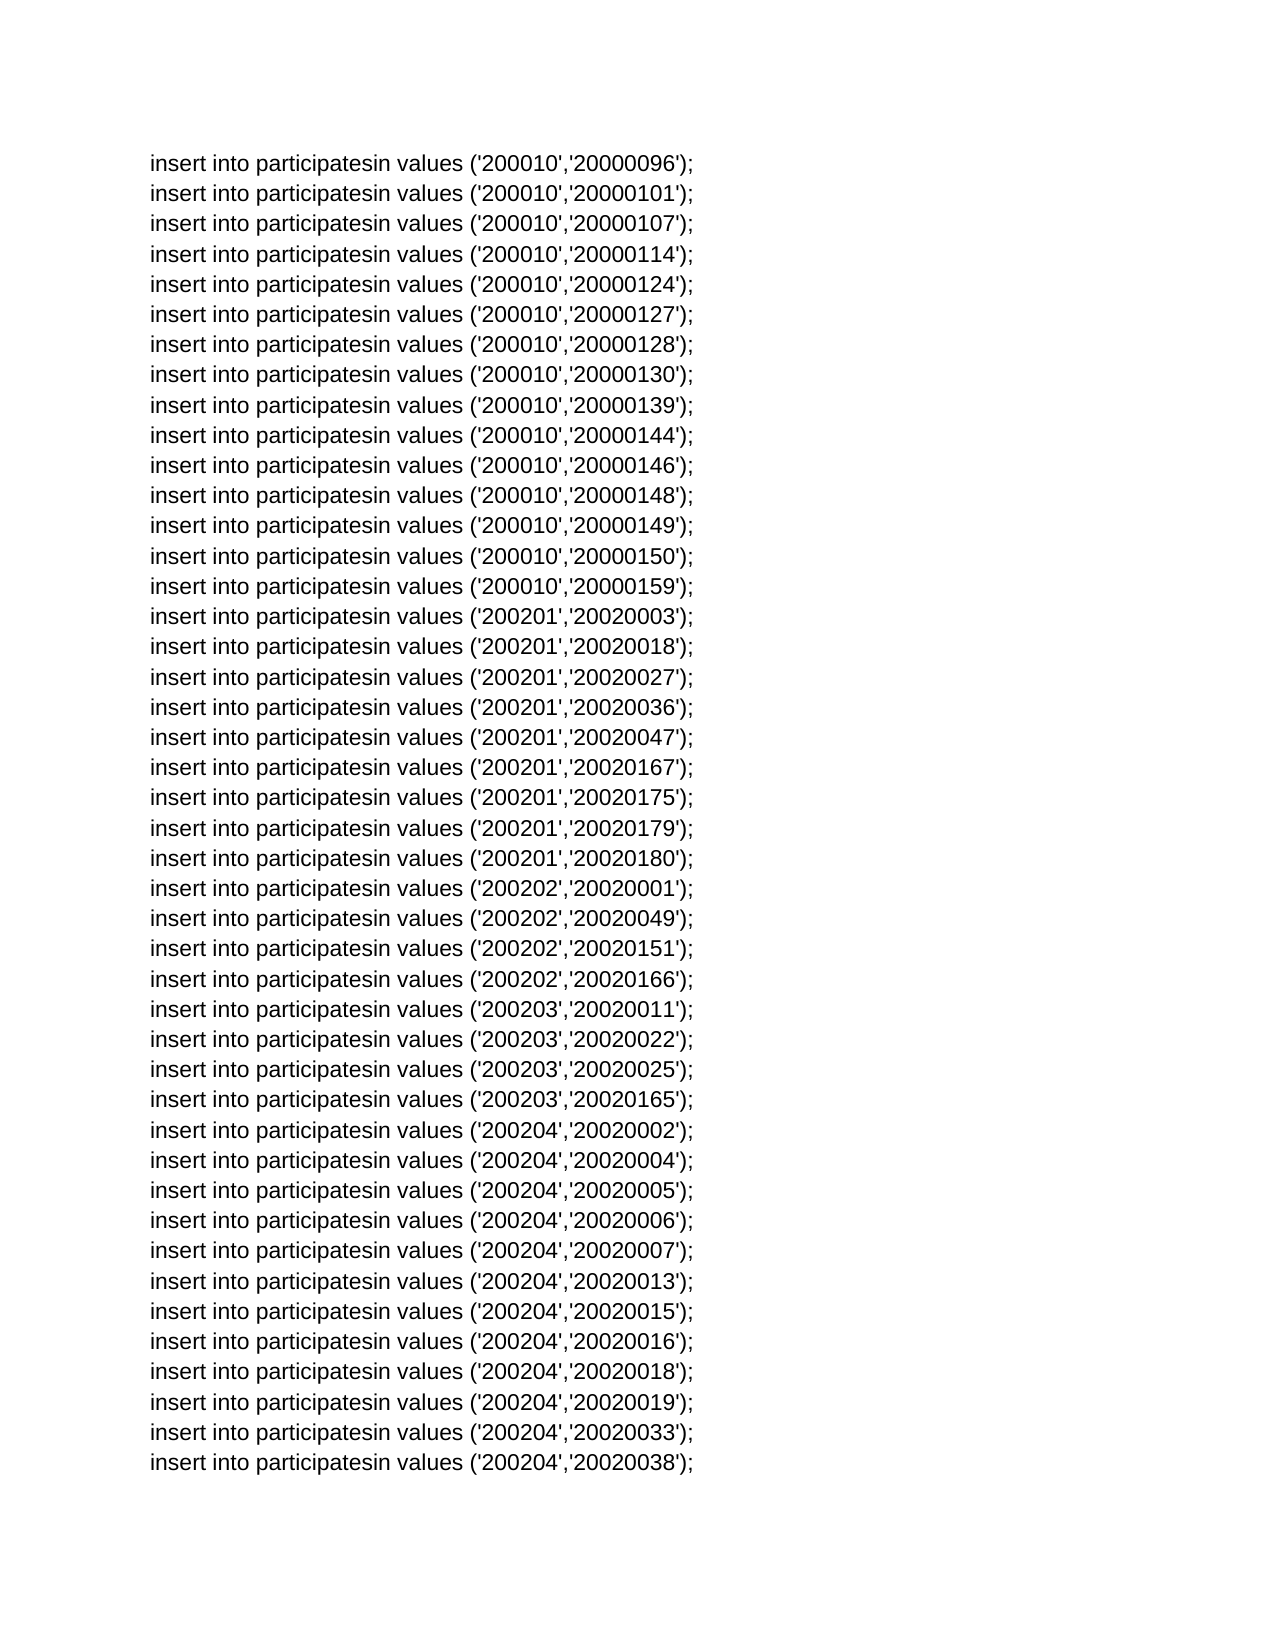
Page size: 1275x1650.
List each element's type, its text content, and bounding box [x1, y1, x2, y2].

text insert into participatesin values ('200203','20020022'); [150, 1026, 1125, 1052]
text insert into participatesin values ('200201','20020175'); [150, 784, 1125, 811]
text insert into participatesin values ('200204','20020005'); [150, 1177, 1125, 1203]
text insert into participatesin values ('200201','20020036'); [150, 694, 1125, 720]
text insert into participatesin values ('200010','20000128'); [150, 331, 1125, 358]
text insert into participatesin values ('200204','20020015'); [150, 1298, 1125, 1324]
text insert into participatesin values ('200201','20020167'); [150, 754, 1125, 781]
text insert into participatesin values ('200204','20020013'); [150, 1268, 1125, 1294]
text insert into participatesin values ('200010','20000148'); [150, 482, 1125, 509]
text insert into participatesin values ('200202','20020001'); [150, 875, 1125, 901]
text insert into participatesin values ('200204','20020007'); [150, 1237, 1125, 1264]
text insert into participatesin values ('200010','20000144'); [150, 422, 1125, 448]
text insert into participatesin values ('200010','20000146'); [150, 452, 1125, 478]
text insert into participatesin values ('200204','20020004'); [150, 1147, 1125, 1173]
text insert into participatesin values ('200010','20000149'); [150, 512, 1125, 539]
text insert into participatesin values ('200201','20020180'); [150, 845, 1125, 871]
text insert into participatesin values ('200201','20020027'); [150, 663, 1125, 690]
text insert into participatesin values ('200203','20020011'); [150, 996, 1125, 1022]
text insert into participatesin values ('200010','20000096'); [150, 150, 1125, 176]
text insert into participatesin values ('200010','20000159'); [150, 573, 1125, 599]
text insert into participatesin values ('200010','20000124'); [150, 271, 1125, 297]
text insert into participatesin values ('200010','20000130'); [150, 361, 1125, 388]
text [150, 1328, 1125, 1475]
text insert into participatesin values ('200202','20020151'); [150, 935, 1125, 962]
text insert into participatesin values ('200010','20000101'); [150, 180, 1125, 207]
text insert into participatesin values ('200203','20020025'); [150, 1056, 1125, 1083]
text insert into participatesin values ('200203','20020165'); [150, 1086, 1125, 1113]
text insert into participatesin values ('200010','20000107'); [150, 210, 1125, 237]
text insert into participatesin values ('200204','20020002'); [150, 1117, 1125, 1143]
text insert into participatesin values ('200010','20000127'); [150, 301, 1125, 327]
text insert into participatesin values ('200202','20020049'); [150, 905, 1125, 932]
text insert into participatesin values ('200202','20020166'); [150, 966, 1125, 992]
text insert into participatesin values ('200201','20020179'); [150, 814, 1125, 841]
text insert into participatesin values ('200204','20020006'); [150, 1207, 1125, 1234]
text insert into participatesin values ('200201','20020003'); [150, 603, 1125, 629]
text insert into participatesin values ('200010','20000114'); [150, 241, 1125, 267]
text insert into participatesin values ('200010','20000139'); [150, 392, 1125, 418]
text insert into participatesin values ('200010','20000150'); [150, 543, 1125, 569]
text insert into participatesin values ('200201','20020047'); [150, 724, 1125, 750]
text insert into participatesin values ('200201','20020018'); [150, 633, 1125, 660]
